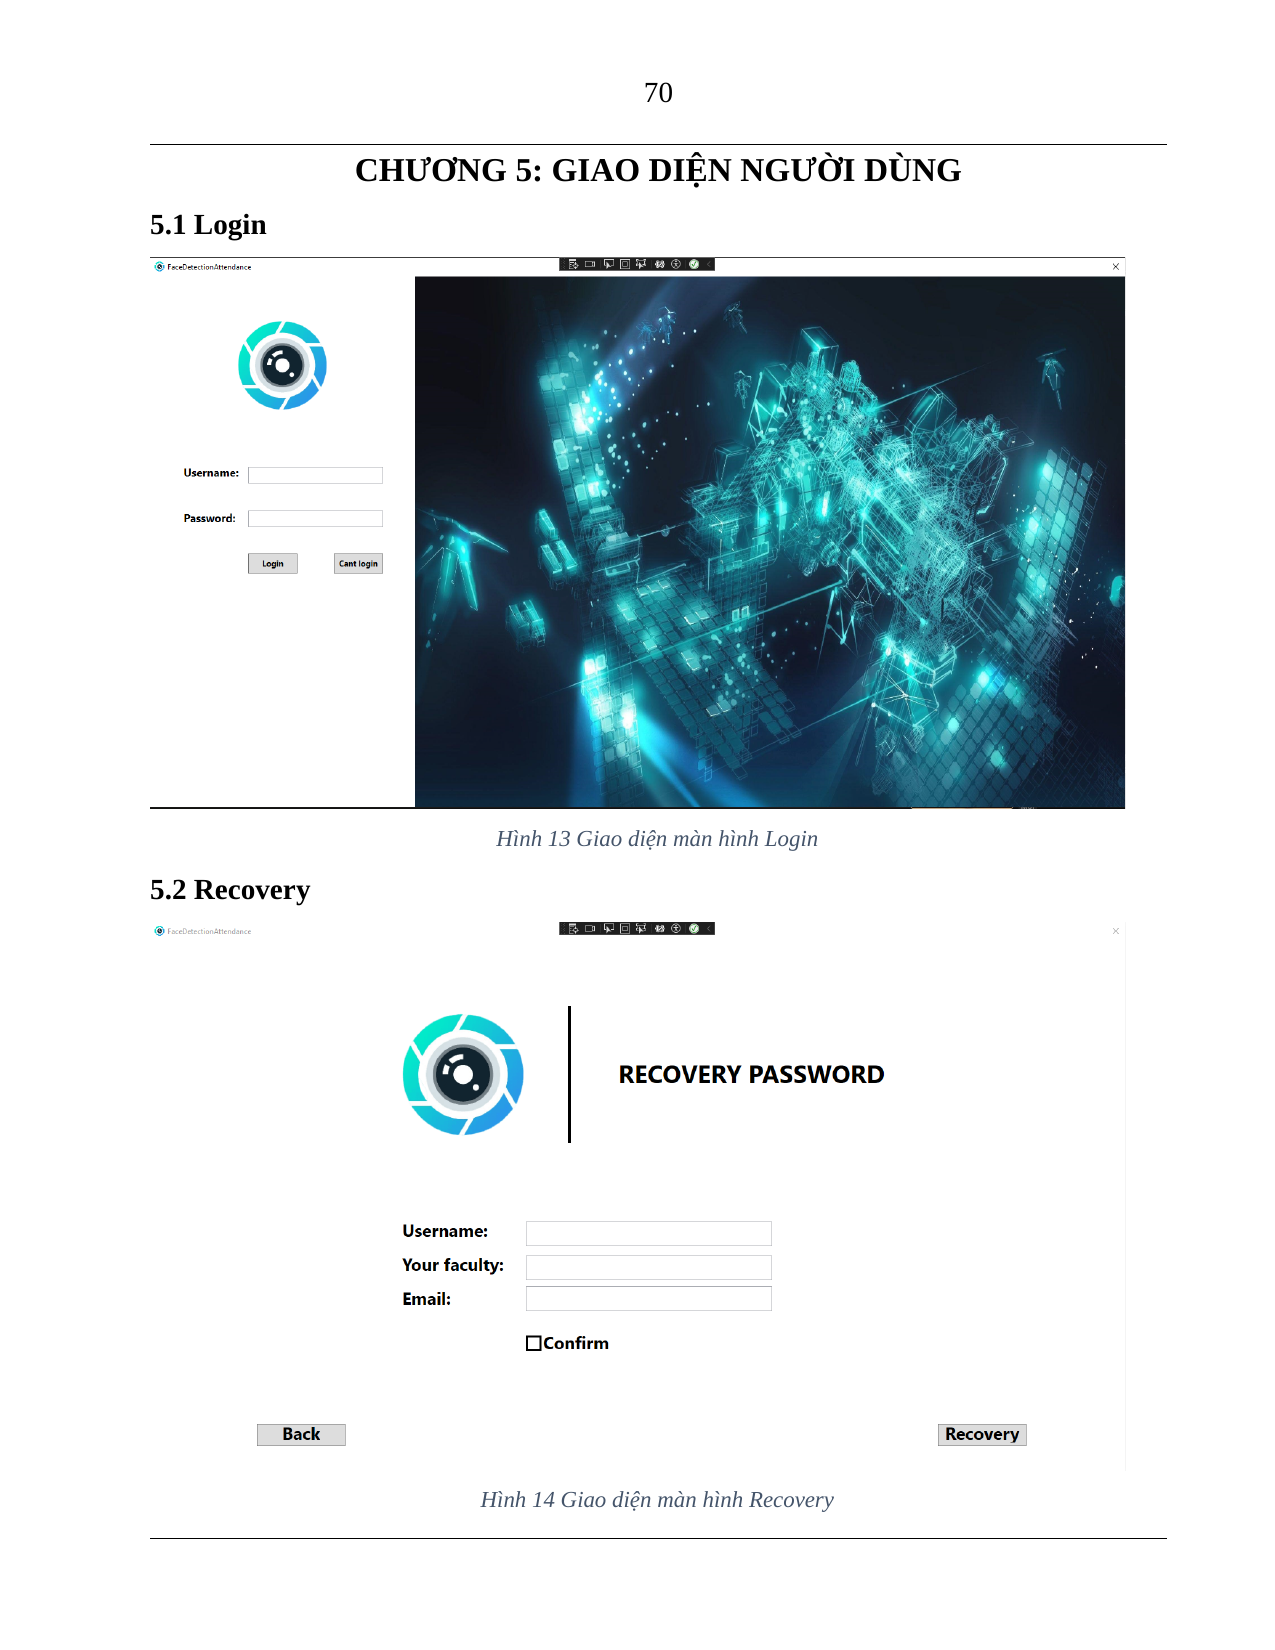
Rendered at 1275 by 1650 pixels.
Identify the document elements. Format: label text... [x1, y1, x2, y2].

picture [150, 922, 1125, 1471]
text 5.1 Login [150, 207, 1167, 241]
text CHƯƠNG 5: GIAO DIỆN NGƯỜI DÙNG [150, 150, 1167, 188]
text 5.2 Recovery [150, 872, 1167, 906]
picture [150, 257, 1125, 809]
